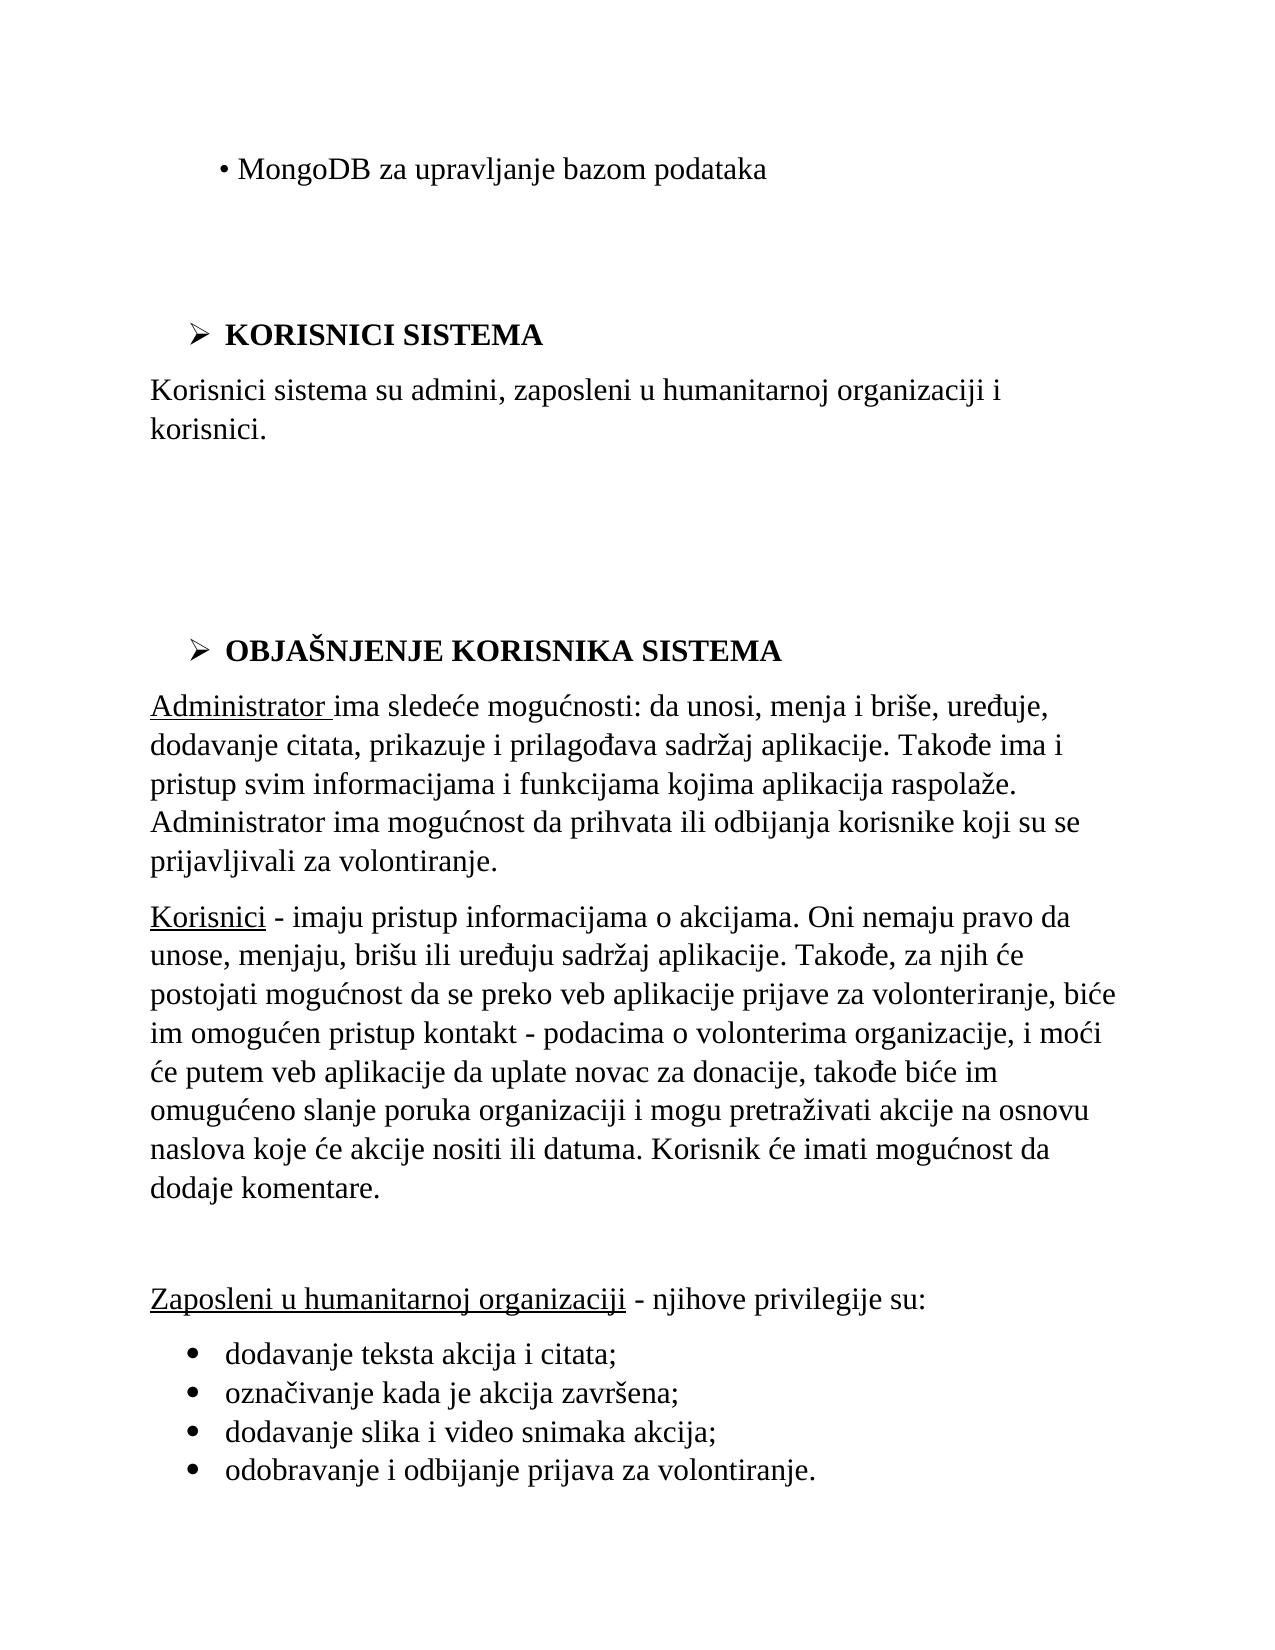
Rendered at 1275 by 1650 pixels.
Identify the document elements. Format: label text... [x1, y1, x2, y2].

list odobravanje i odbijanje prijava za volontiranje. [187, 1452, 1125, 1488]
list KORISNICI SISTEMA [187, 316, 1125, 352]
list dodavanje teksta akcija i citata; [187, 1335, 1125, 1371]
text Administrator ima sledeće mogućnosti: da unosi, menja i briše, uređuje, dodavanje citata, prikazuje i prilagođava sadržaj aplikacije. Takođe ima i pristup svim informacijama i funkcijama kojima aplikacija raspolaže. Administrator ima mogućnost da prihvata ili odbijanja korisnike koji su se prijavljivali za volontiranje. [150, 687, 1125, 878]
text Korisnici sistema su admini, zaposleni u humanitarnoj organizaciji i korisnici. [150, 372, 1125, 446]
text Korisnici - imaju pristup informacijama o akcijama. Oni nemaju pravo da unose, menjaju, brišu ili uređuju sadržaj aplikacije. Takođe, za njih će postojati mogućnost da se preko veb aplikacije prijave za volonteriranje, biće im omogućen pristup kontakt - podacima o volonterima organizacije, i moći će putem veb aplikacije da uplate novac za donacije, takođe biće im omugućeno slanje poruka organizaciji i mogu pretraživati akcije na osnovu naslova koje će akcije nositi ili datuma. Korisnik će imati mogućnost da dodaje komentare. [150, 898, 1125, 1205]
text • MongoDB za upravljanje bazom podataka [187, 150, 1125, 186]
text Zaposleni u humanitarnoj organizaciji - njihove privilegije su: [150, 1280, 1125, 1316]
list OBJAŠNJENJE KORISNIKA SISTEMA [187, 632, 1125, 668]
list dodavanje slika i video snimaka akcija; [187, 1413, 1125, 1449]
list označivanje kada je akcija završena; [187, 1374, 1125, 1410]
